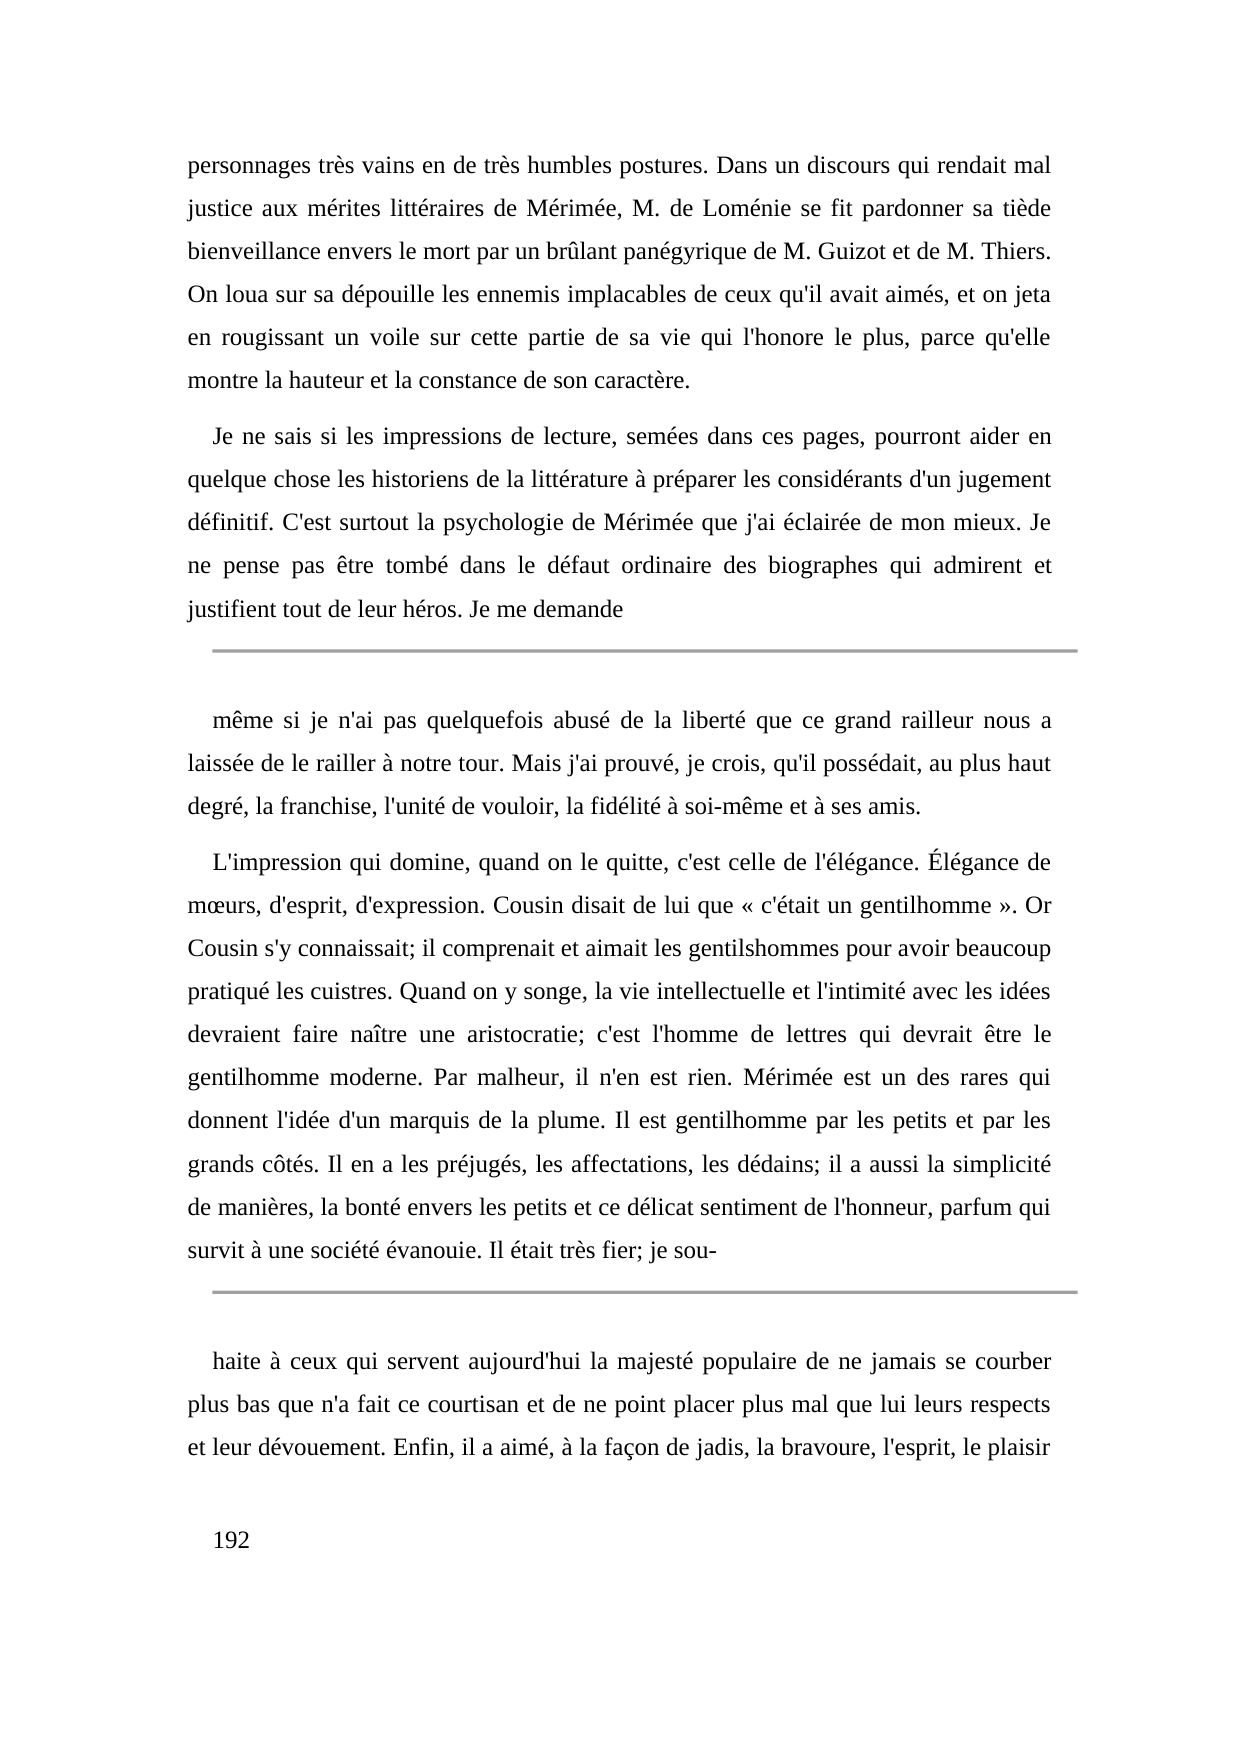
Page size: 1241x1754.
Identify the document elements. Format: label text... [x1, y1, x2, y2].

text L'impression qui domine, quand on le quitte, c'est celle de l'élégance. Élégance de mœurs, d'esprit, d'expression. Cousin disait de lui que « c'était un gentilhomme ». Or Cousin s'y connaissait; il comprenait et aimait les gentilshommes pour avoir beaucoup pratiqué les cuistres. Quand on y songe, la vie intellectuelle et l'intimité avec les idées devraient faire naître une aristocratie; c'est l'homme de lettres qui devrait être le gentilhomme moderne. Par malheur, il n'en est rien. Mérimée est un des rares qui donnent l'idée d'un marquis de la plume. Il est gentilhomme par les petits et par les grands côtés. Il en a les préjugés, les affectations, les dédains; il a aussi la simplicité de manières, la bonté envers les petits et ce délicat sentiment de l'honneur, parfum qui survit à une société évanouie. Il était très fier; je sou- [187, 847, 1053, 1264]
text Je ne sais si les impressions de lecture, semées dans ces pages, pourront aider en quelque chose les historiens de la littérature à préparer les considérants d'un jugement définitif. C'est surtout la psychologie de Mérimée que j'ai éclairée de mon mieux. Je ne pense pas être tombé dans le défaut ordinaire des biographes qui admirent et justifient tout de leur héros. Je me demande [187, 421, 1053, 622]
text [187, 1346, 1053, 1461]
text même si je n'ai pas quelquefois abusé de la liberté que ce grand railleur nous a laissée de le railler à notre tour. Mais j'ai prouvé, je crois, qu'il possédait, au plus haut degré, la franchise, l'unité de vouloir, la fidélité à soi-même et à ses amis. [187, 705, 1053, 820]
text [187, 150, 1053, 394]
